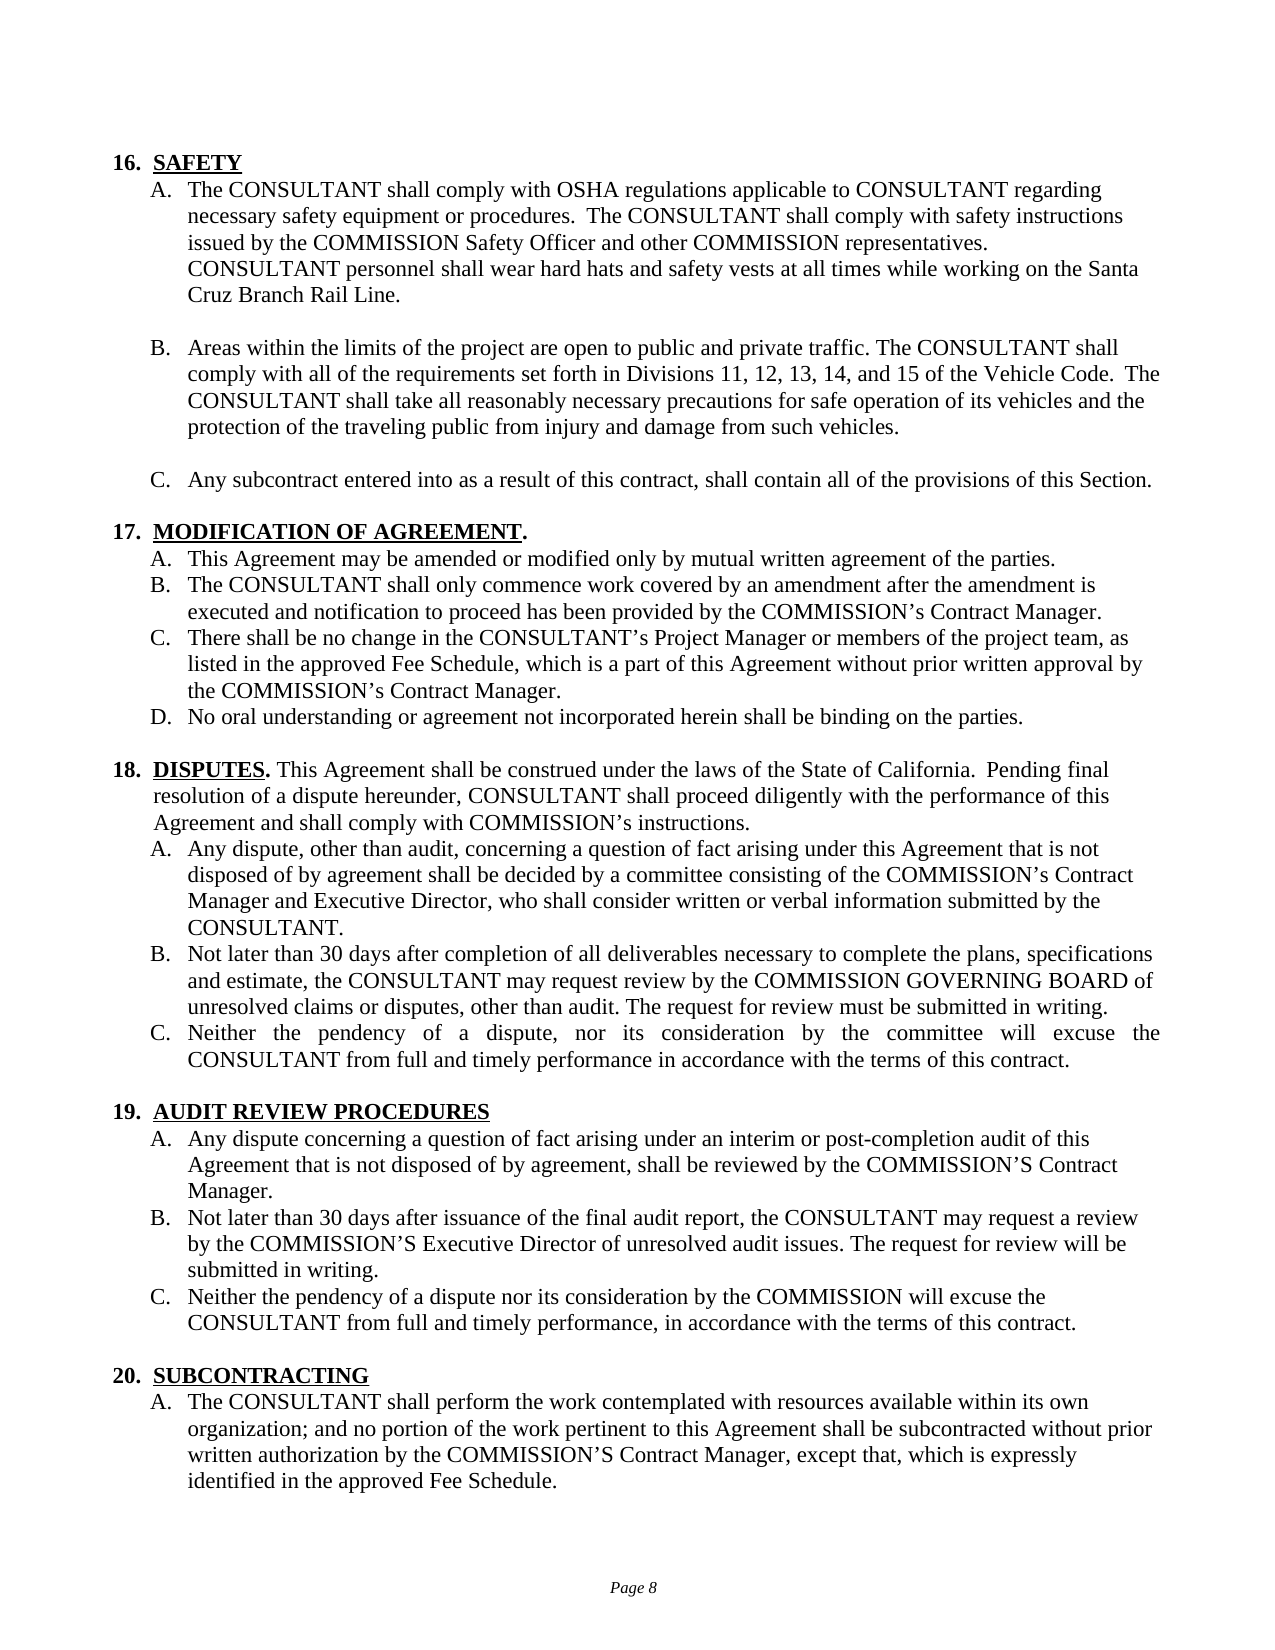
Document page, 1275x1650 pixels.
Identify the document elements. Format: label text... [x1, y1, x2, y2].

list Any dispute, other than audit, concerning a question of fact arising under this Agreement that is not disposed of by agreement shall be decided by a committee consisting of the COMMISSION’s Contract Manager and Executive Director, who shall consider written or verbal information submitted by the CONSULTANT. [150, 835, 1133, 940]
subtitle AUDIT REVIEW PROCEDURES [112, 1098, 1200, 1125]
list Not later than 30 days after issuance of the final audit report, the CONSULTANT may request a review by the COMMISSION’S Executive Director of unresolved audit issues. The request for review will be submitted in writing. [150, 1204, 1138, 1283]
list Not later than 30 days after completion of all deliverables necessary to complete the plans, specifications and estimate, the CONSULTANT may request review by the COMMISSION GOVERNING BOARD of unresolved claims or disputes, other than audit. The request for review must be submitted in writing. [150, 940, 1153, 1019]
list Neither the pendency of a dispute nor its consideration by the COMMISSION will excuse the CONSULTANT from full and timely performance, in accordance with the terms of this contract. [150, 1283, 1077, 1336]
subtitle SUBCONTRACTING [112, 1362, 1200, 1388]
list The CONSULTANT shall only commence work covered by an amendment after the amendment is executed and notification to proceed has been provided by the COMMISSION’s Contract Manager. [150, 571, 1102, 624]
list Areas within the limits of the project are open to public and private traffic. The CONSULTANT shall comply with all of the requirements set forth in Divisions 11, 12, 13, 14, and 15 of the Vehicle Code. The CONSULTANT shall take all reasonably necessary precautions for safe operation of its vehicles and the protection of the traveling public from injury and damage from such vehicles. [150, 334, 1162, 439]
list The CONSULTANT shall perform the work contemplated with resources available within its own organization; and no portion of the work pertinent to this Agreement shall be subcontracted without prior written authorization by the COMMISSION’S Contract Manager, except that, which is expressly identified in the approved Fee Schedule. [150, 1388, 1152, 1494]
list There shall be no change in the CONSULTANT’s Project Manager or members of the project team, as listed in the approved Fee Schedule, which is a part of this Agreement without prior written approval by the COMMISSION’s Contract Manager. [150, 624, 1142, 703]
list Any dispute concerning a question of fact arising under an interim or post-completion audit of this Agreement that is not disposed of by agreement, shall be reviewed by the COMMISSION’S Contract Manager. [150, 1125, 1118, 1204]
list This Agreement may be amended or modified only by mutual written agreement of the parties. [150, 545, 1200, 571]
list No oral understanding or agreement not incorporated herein shall be binding on the parties. [150, 703, 1200, 729]
list DISPUTES. This Agreement shall be construed under the laws of the State of California. Pending final resolution of a dispute hereunder, CONSULTANT shall proceed diligently with the performance of this Agreement and shall comply with COMMISSION’s instructions. [112, 756, 1109, 835]
list Neither the pendency of a dispute, nor its consideration by the committee will excuse the CONSULTANT from full and timely performance in accordance with the terms of this contract. [150, 1019, 1161, 1072]
subtitle MODIFICATION OF AGREEMENT. [112, 519, 1200, 545]
subtitle SAFETY [112, 150, 1200, 176]
list The CONSULTANT shall comply with OSHA regulations applicable to CONSULTANT regarding necessary safety equipment or procedures. The CONSULTANT shall comply with safety instructions issued by the COMMISSION Safety Officer and other COMMISSION representatives. CONSULTANT personnel shall wear hard hats and safety vests at all times while working on the Santa Cruz Branch Rail Line. [150, 176, 1147, 308]
list Any subcontract entered into as a result of this contract, shall contain all of the provisions of this Section. [150, 466, 1200, 492]
